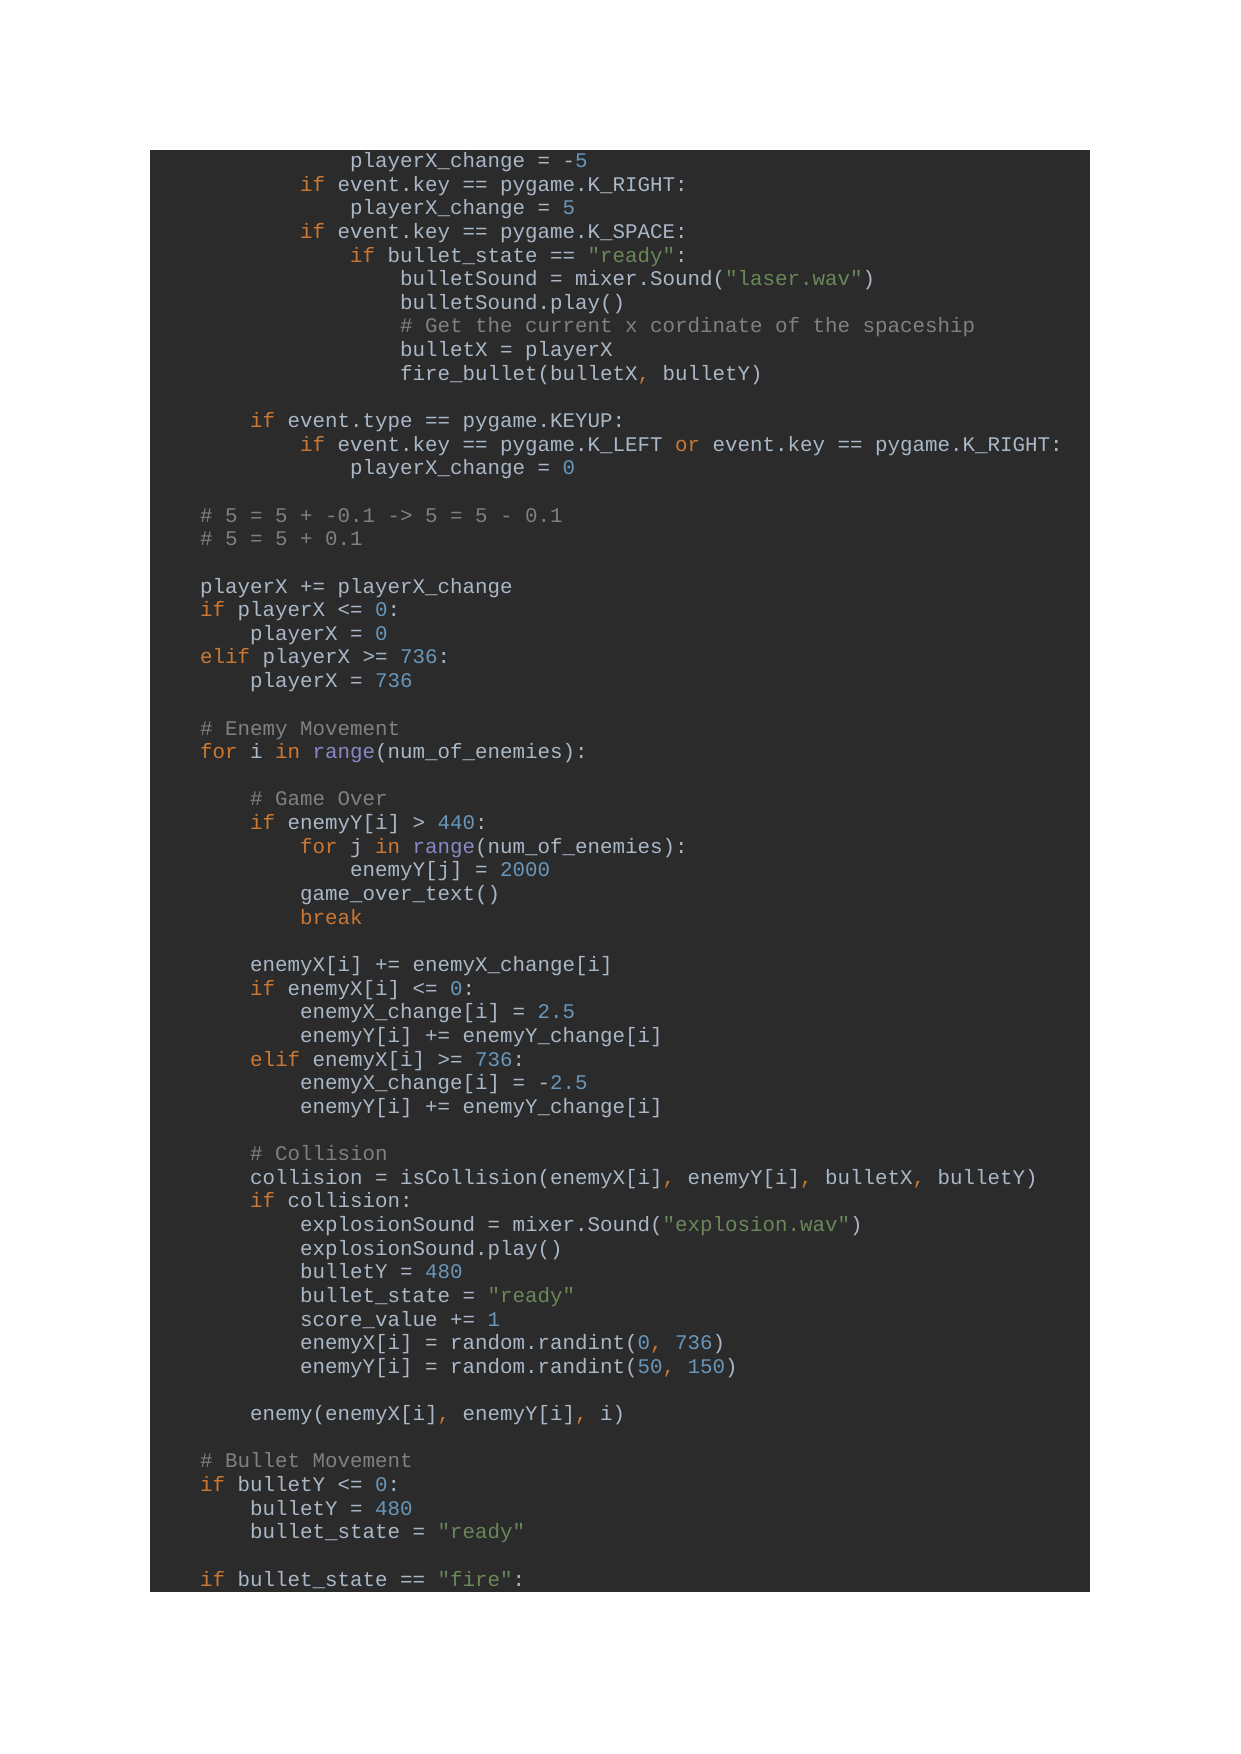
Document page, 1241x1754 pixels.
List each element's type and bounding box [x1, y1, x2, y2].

text [150, 150, 1090, 1592]
